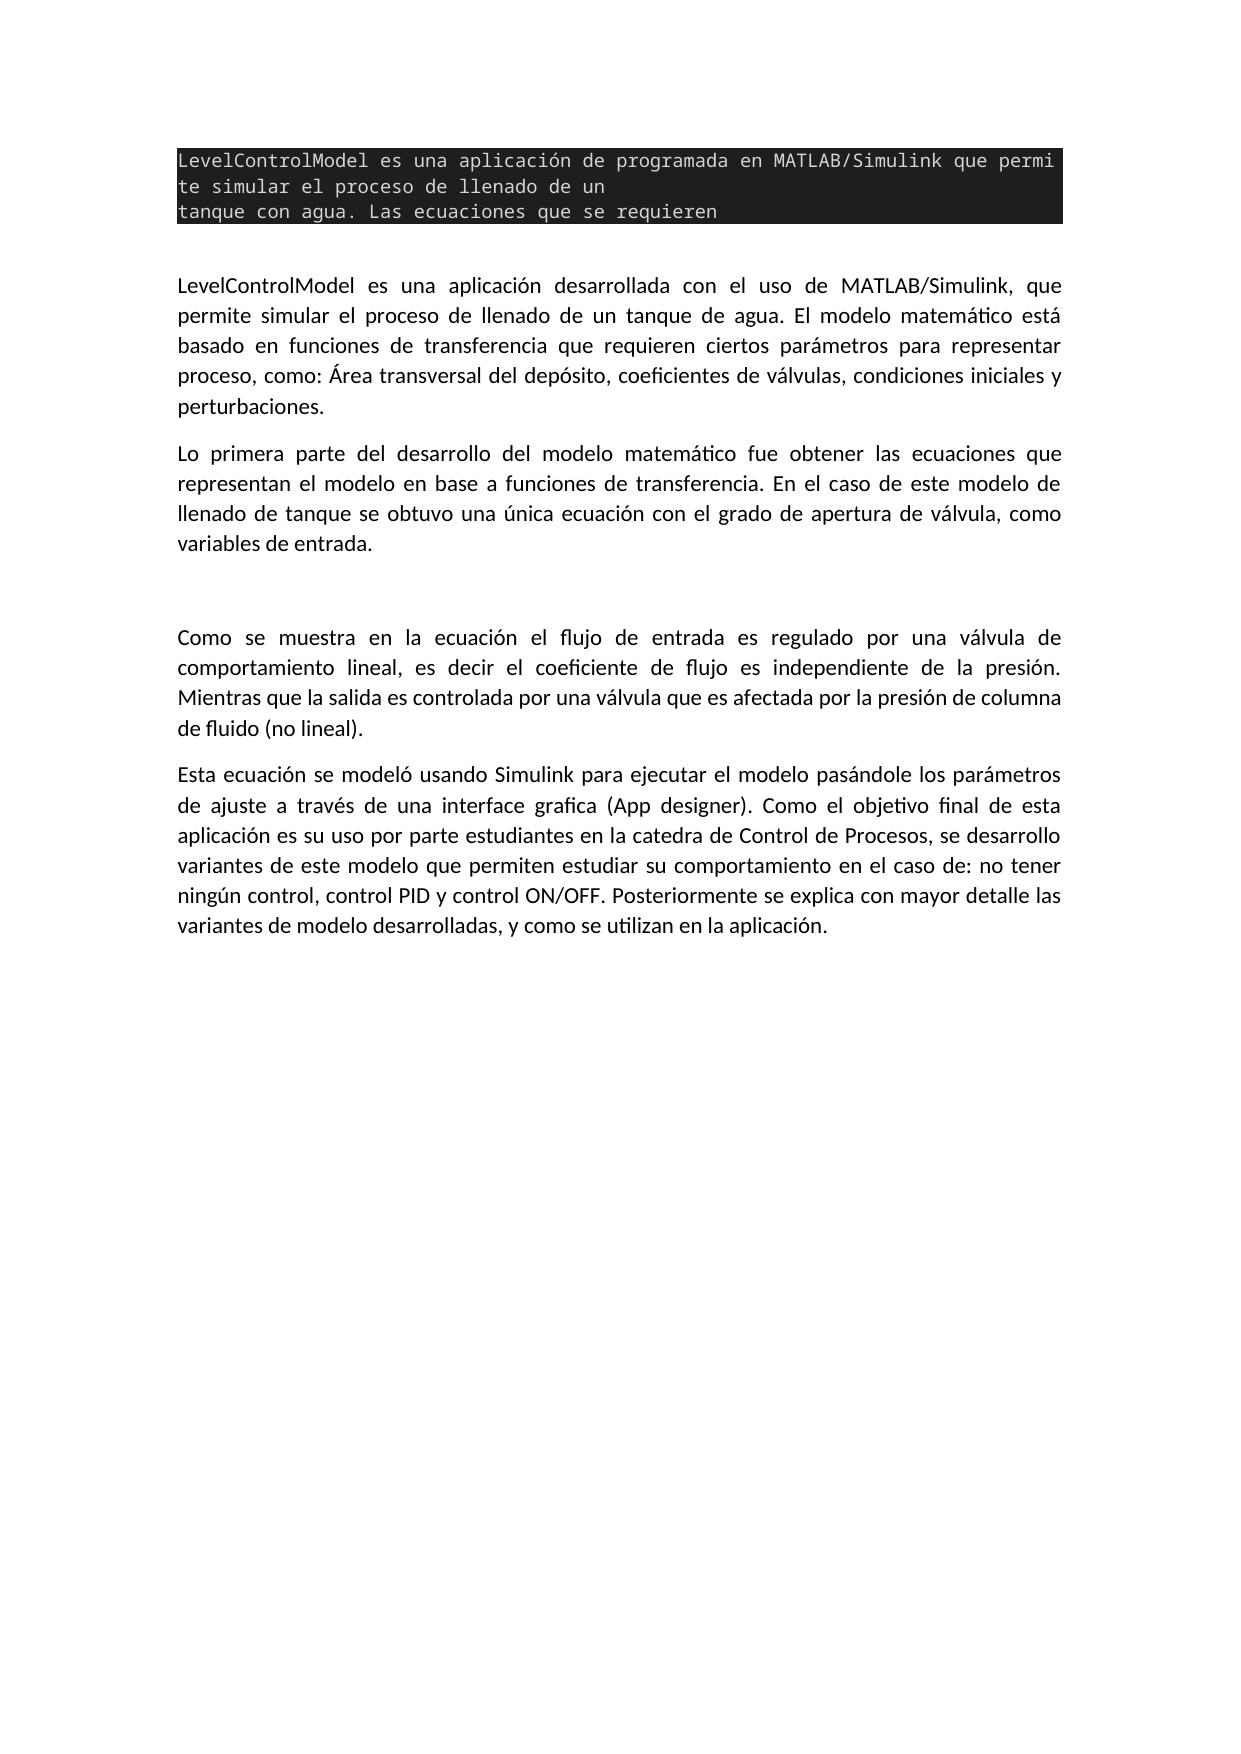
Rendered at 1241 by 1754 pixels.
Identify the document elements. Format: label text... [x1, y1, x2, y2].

text Esta ecuación se modeló usando Simulink para ejecutar el modelo pasándole los parámetros de ajuste a través de una interface grafica (App designer). Como el objetivo final de esta aplicación es su uso por parte estudiantes en la catedra de Control de Procesos, se desarrollo variantes de este modelo que permiten estudiar su comportamiento en el caso de: no tener ningún control, control PID y control ON/OFF. Posteriormente se explica con mayor detalle las variantes de modelo desarrolladas, y como se utilizan en la aplicación. [177, 761, 1063, 940]
text LevelControlModel es una aplicación de programada en MATLAB/Simulink que permite simular el proceso de llenado de un tanque con agua. Las ecuaciones que se requieren [177, 148, 1063, 224]
text Lo primera parte del desarrollo del modelo matemático fue obtener las ecuaciones que representan el modelo en base a funciones de transferencia. En el caso de este modelo de llenado de tanque se obtuvo una única ecuación con el grado de apertura de válvula, como variables de entrada. [177, 439, 1063, 557]
text LevelControlModel es una aplicación desarrollada con el uso de MATLAB/Simulink, que permite simular el proceso de llenado de un tanque de agua. El modelo matemático está basado en funciones de transferencia que requieren ciertos parámetros para representar proceso, como: Área transversal del depósito, coeficientes de válvulas, condiciones iniciales y perturbaciones. [177, 271, 1063, 420]
text Como se muestra en la ecuación el flujo de entrada es regulado por una válvula de comportamiento lineal, es decir el coeficiente de flujo es independiente de la presión. Mientras que la salida es controlada por una válvula que es afectada por la presión de columna de fluido (no lineal). [177, 623, 1063, 742]
